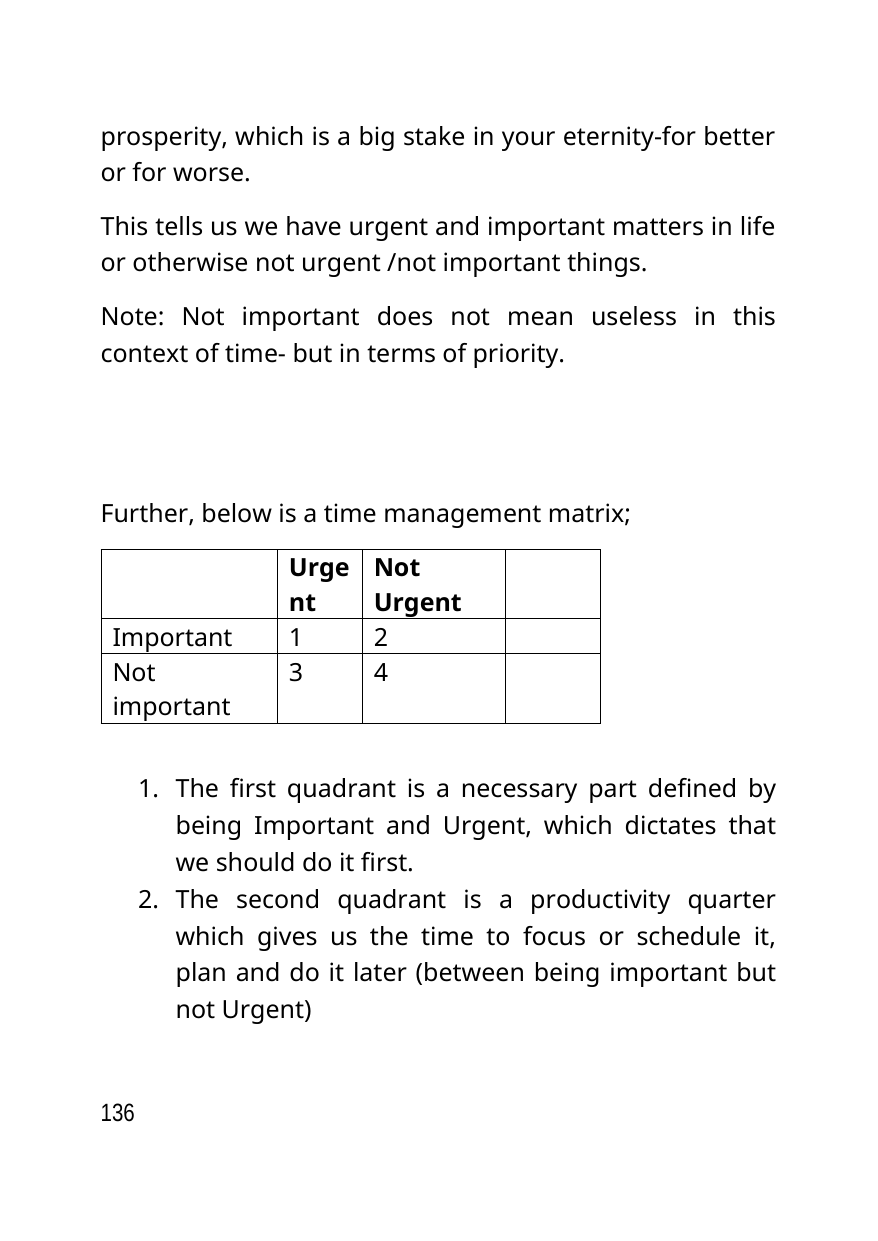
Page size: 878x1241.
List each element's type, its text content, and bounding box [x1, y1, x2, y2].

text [100, 118, 777, 189]
table_cell 4 [363, 654, 505, 722]
table_cell Not important [102, 654, 277, 722]
table_header [506, 550, 600, 618]
text Further, below is a time management matrix; [100, 496, 777, 530]
table_header Not Urgent [363, 550, 505, 618]
table_cell 3 [278, 654, 362, 722]
list The second quadrant is a productivity quarter which gives us the time to focus or schedule it, plan and do it later (between being important but not Urgent) [138, 881, 777, 1026]
table_cell 1 [278, 619, 362, 653]
table_header [102, 550, 277, 618]
table_header Urgent [278, 550, 362, 618]
text This tells us we have urgent and important matters in life or otherwise not urgent /not important things. [100, 208, 777, 279]
list The first quadrant is a necessary part defined by being Important and Urgent, which dictates that we should do it first. [138, 771, 777, 879]
table_cell [506, 619, 600, 653]
text Note: Not important does not mean useless in this context of time- but in terms of priority. [100, 298, 777, 369]
table_cell Important [102, 619, 277, 653]
table_cell 2 [363, 619, 505, 653]
table_cell [506, 654, 600, 722]
